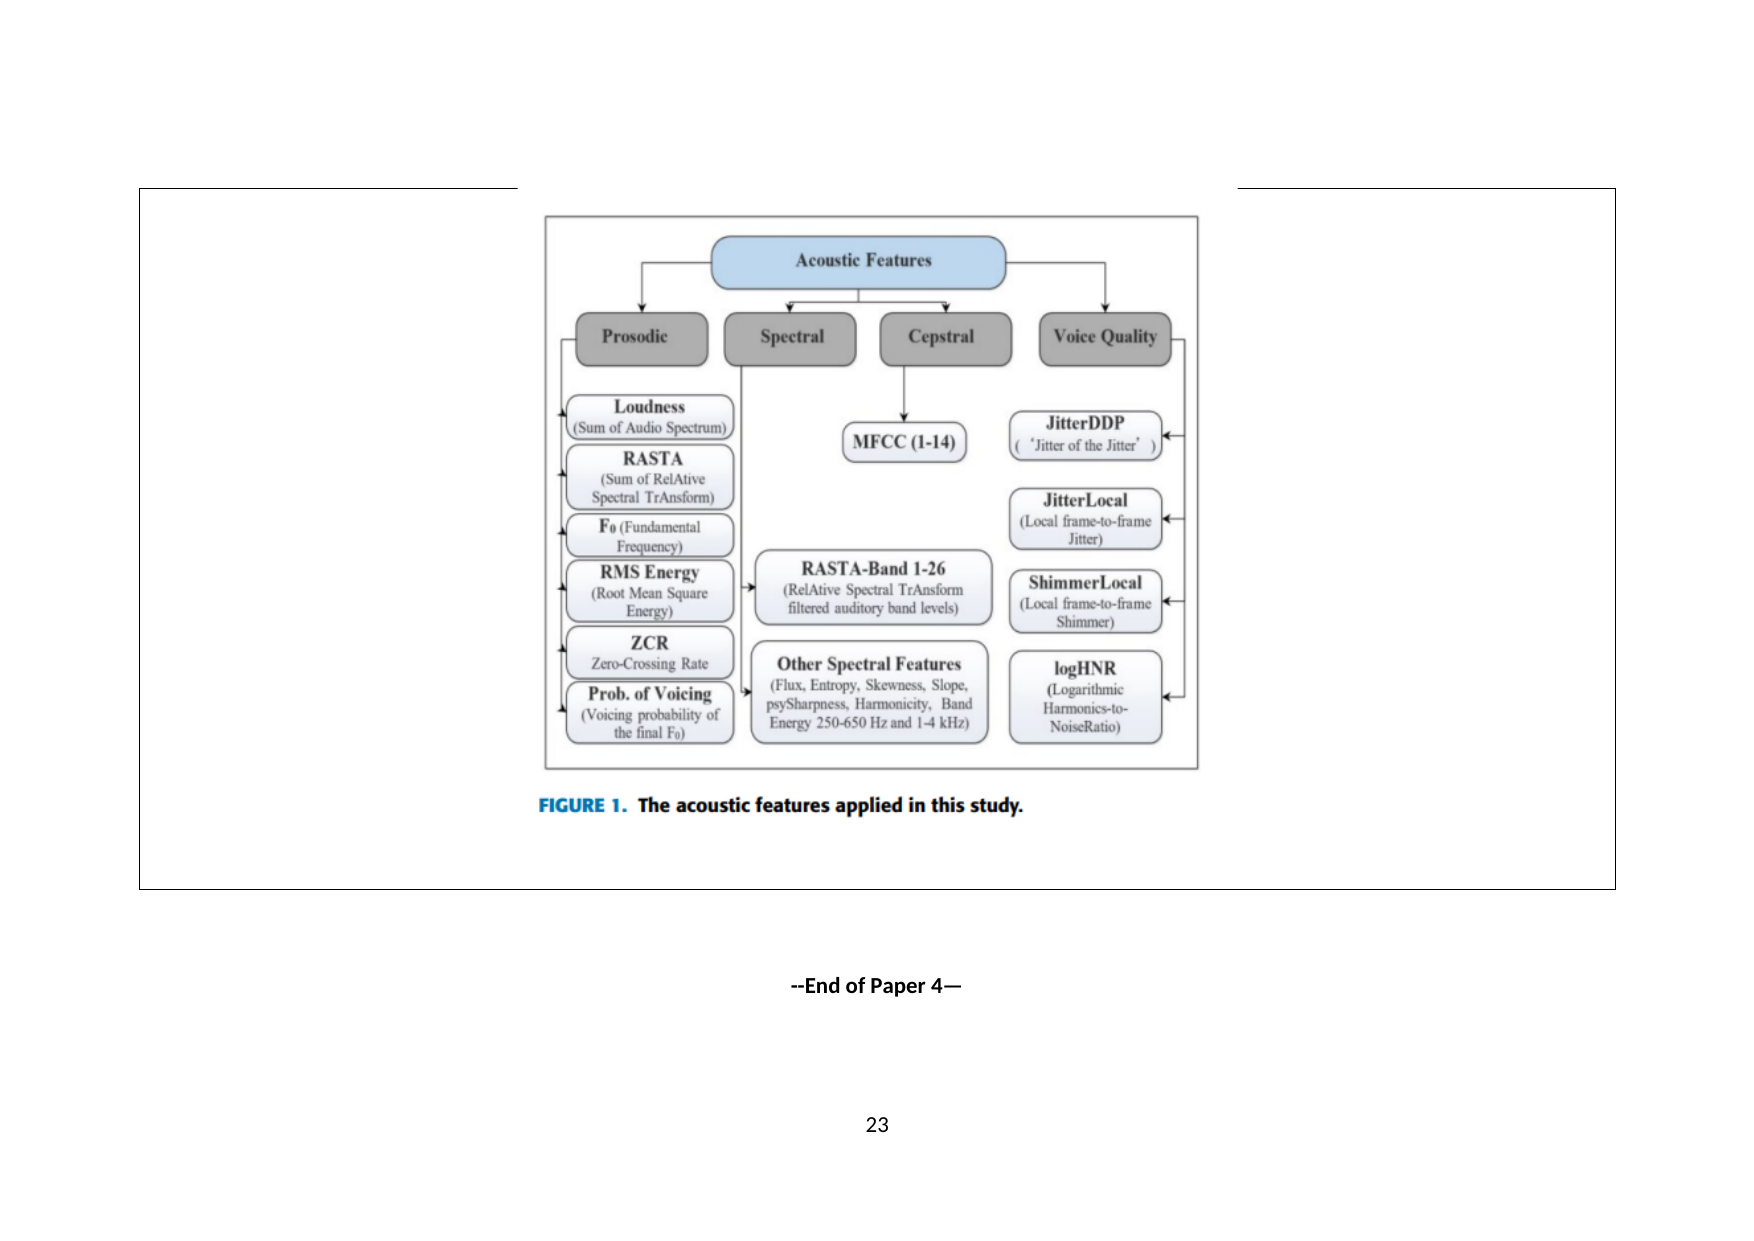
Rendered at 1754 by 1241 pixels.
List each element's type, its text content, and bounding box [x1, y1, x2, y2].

picture [517, 188, 1238, 832]
table_cell [140, 189, 1615, 889]
text --End of Paper 4— [150, 971, 1604, 999]
